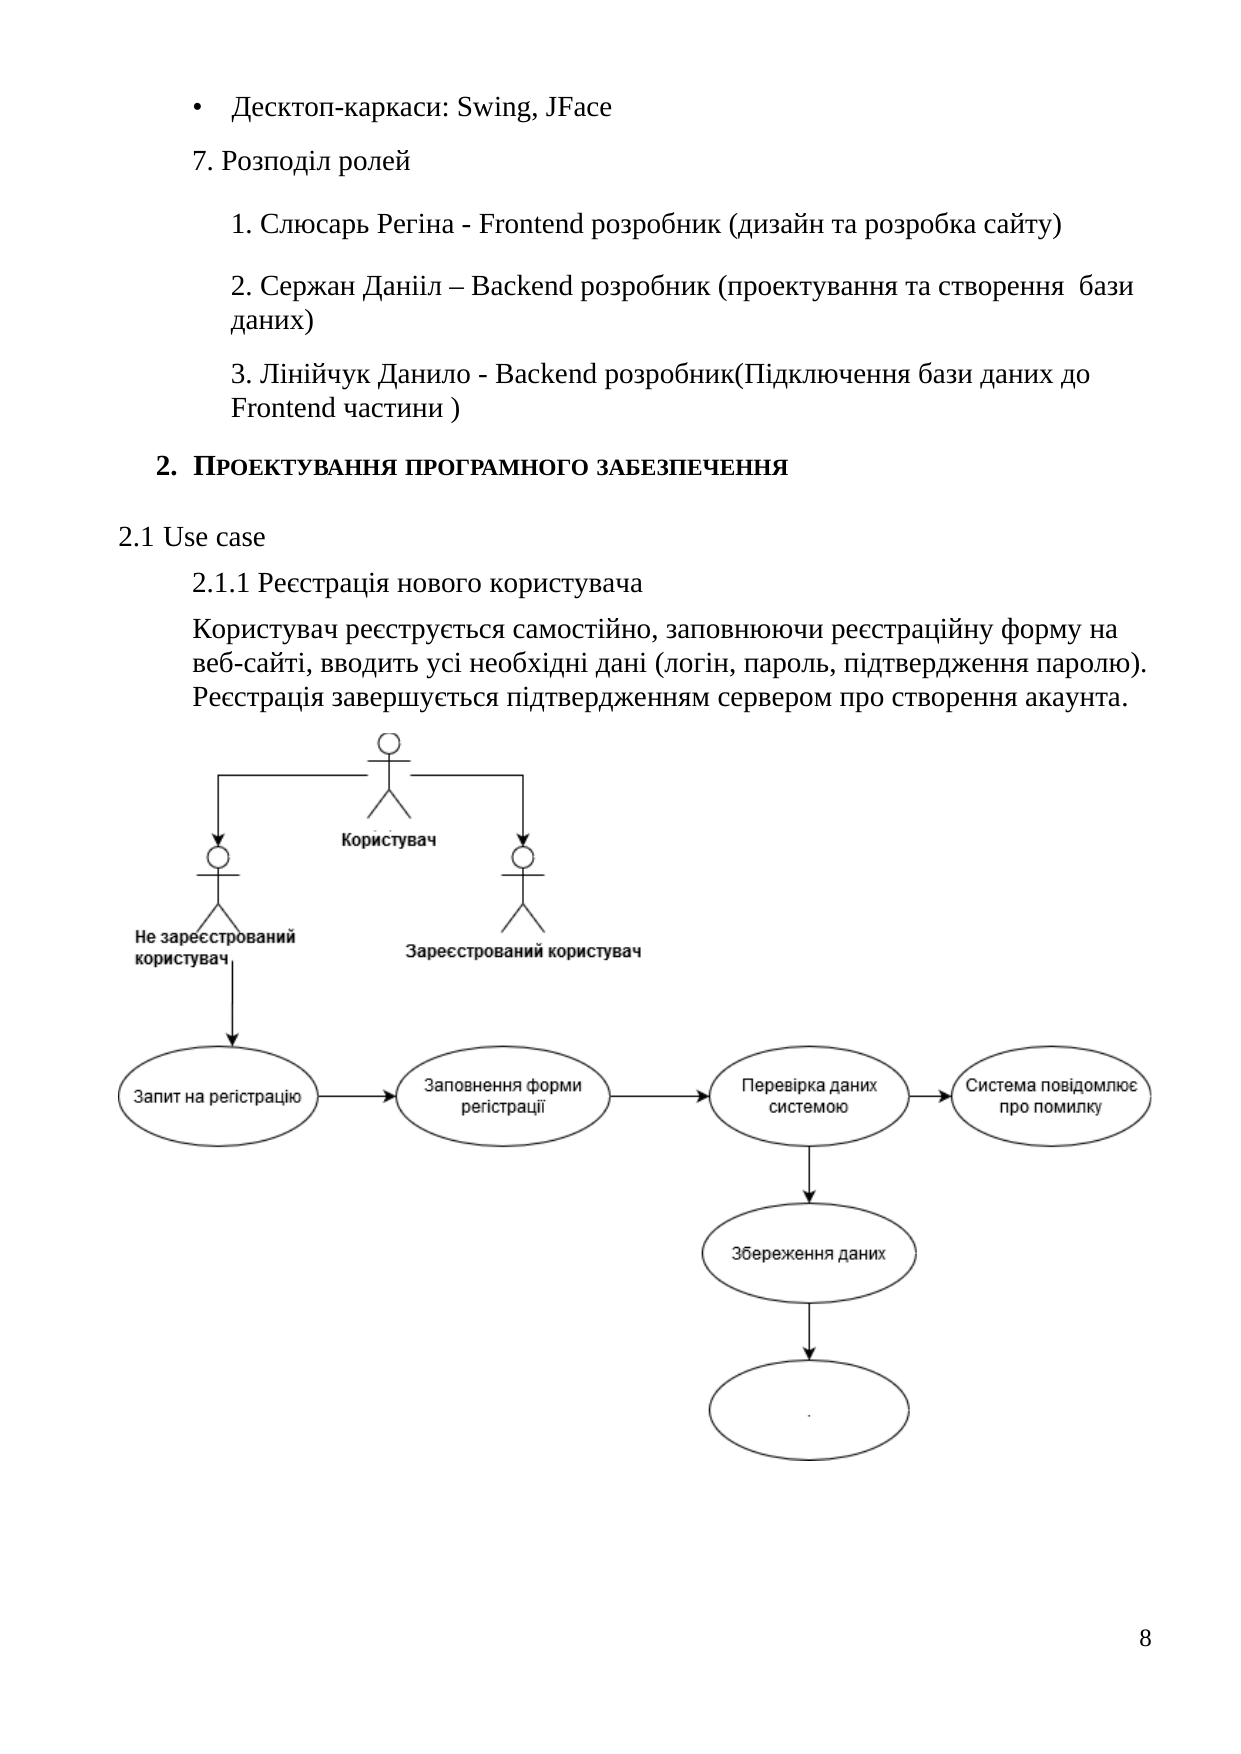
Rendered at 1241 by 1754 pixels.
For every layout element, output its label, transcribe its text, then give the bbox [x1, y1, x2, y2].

text 2. Сержан Данііл – Backend розробник (проектування та створення бази даних) [231, 268, 1152, 336]
subtitle Проектування програмного забезпечення [156, 448, 1152, 482]
subtitle 2.1.1 Реєстрація нового користувача [118, 566, 1152, 599]
text 1. Слюсарь Регіна - Frontend розробник (дизайн та розробка сайту) [231, 206, 1152, 239]
list Use case [118, 519, 1152, 553]
text • Десктоп-каркаси: Swing, JFace [192, 89, 1152, 122]
text Користувач реєструється самостійно, заповнюючи реєстраційну форму на веб-сайті, вводить усі необхідні дані (логін, пароль, підтвердження паролю). Реєстрація завершується підтвердженням сервером про створення акаунта. [192, 612, 1152, 712]
text 3. Лінійчук Данило - Backend розробник(Підключення бази даних до Frontend частини ) [231, 356, 1152, 423]
picture [118, 733, 1152, 1461]
text 7. Розподіл ролей [156, 143, 1152, 177]
